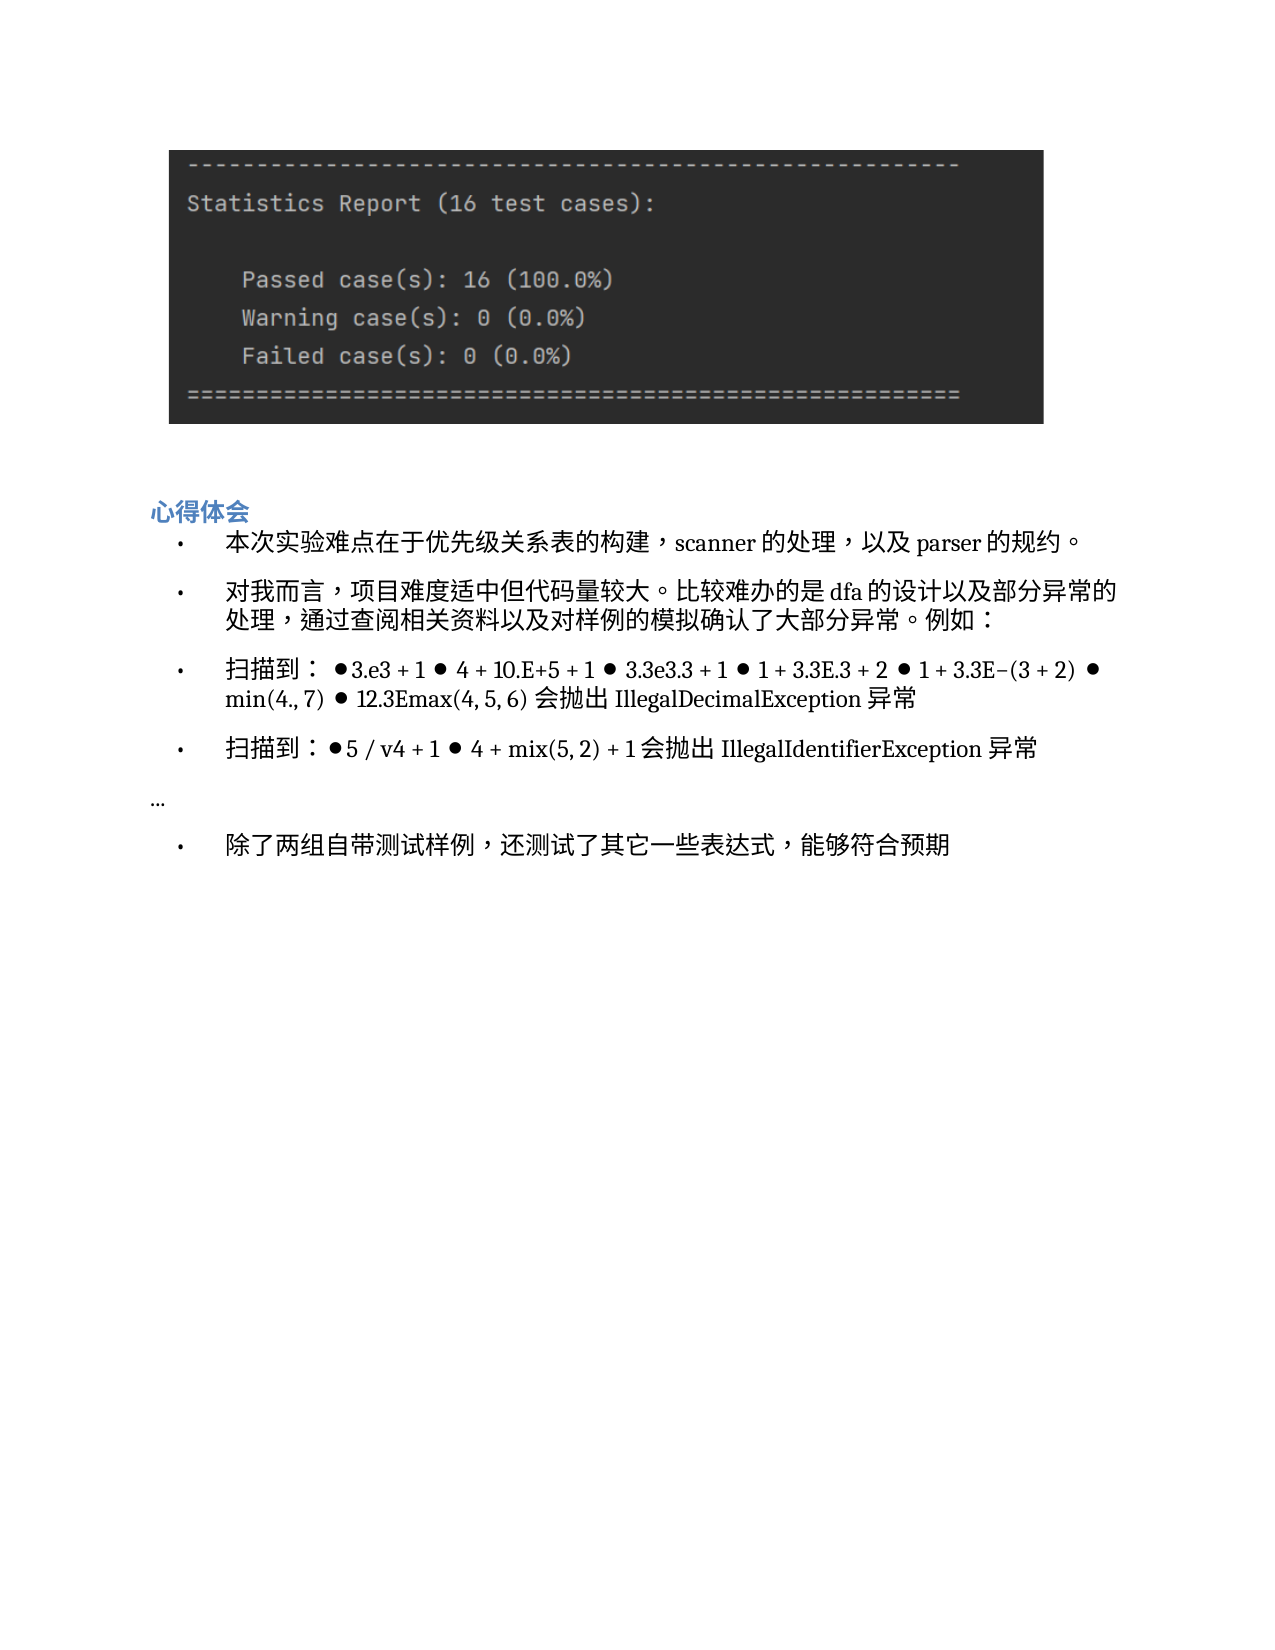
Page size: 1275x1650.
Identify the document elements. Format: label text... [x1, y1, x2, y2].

list 除了两组自带测试样例，还测试了其它一些表达式，能够符合预期 [175, 832, 1125, 861]
list 扫描到：⚫5 / v4 + 1 ⚫ 4 + mix(5, 2) + 1 会抛出 IllegalIdentifierException 异常 [175, 735, 1125, 763]
list 本次实验难点在于优先级关系表的构建，scanner的处理，以及parser的规约。 [175, 528, 1125, 557]
list 扫描到： ⚫3.e3 + 1 ⚫ 4 + 10.E+5 + 1 ⚫ 3.3e3.3 + 1 ⚫ 1 + 3.3E.3 + 2 ⚫ 1 + 3.3E−(3 + 2) ⚫ min(4., 7) ⚫ 12.3Emax(4, 5, 6) 会抛出 IllegalDecimalException 异常 [175, 656, 1125, 714]
picture [168, 150, 1044, 424]
text ... [150, 784, 1125, 813]
list 对我而言，项目难度适中但代码量较大。比较难办的是dfa的设计以及部分异常的处理，通过查阅相关资料以及对样例的模拟确认了大部分异常。例如： [175, 578, 1125, 636]
subtitle 心得体会 [150, 494, 1125, 528]
